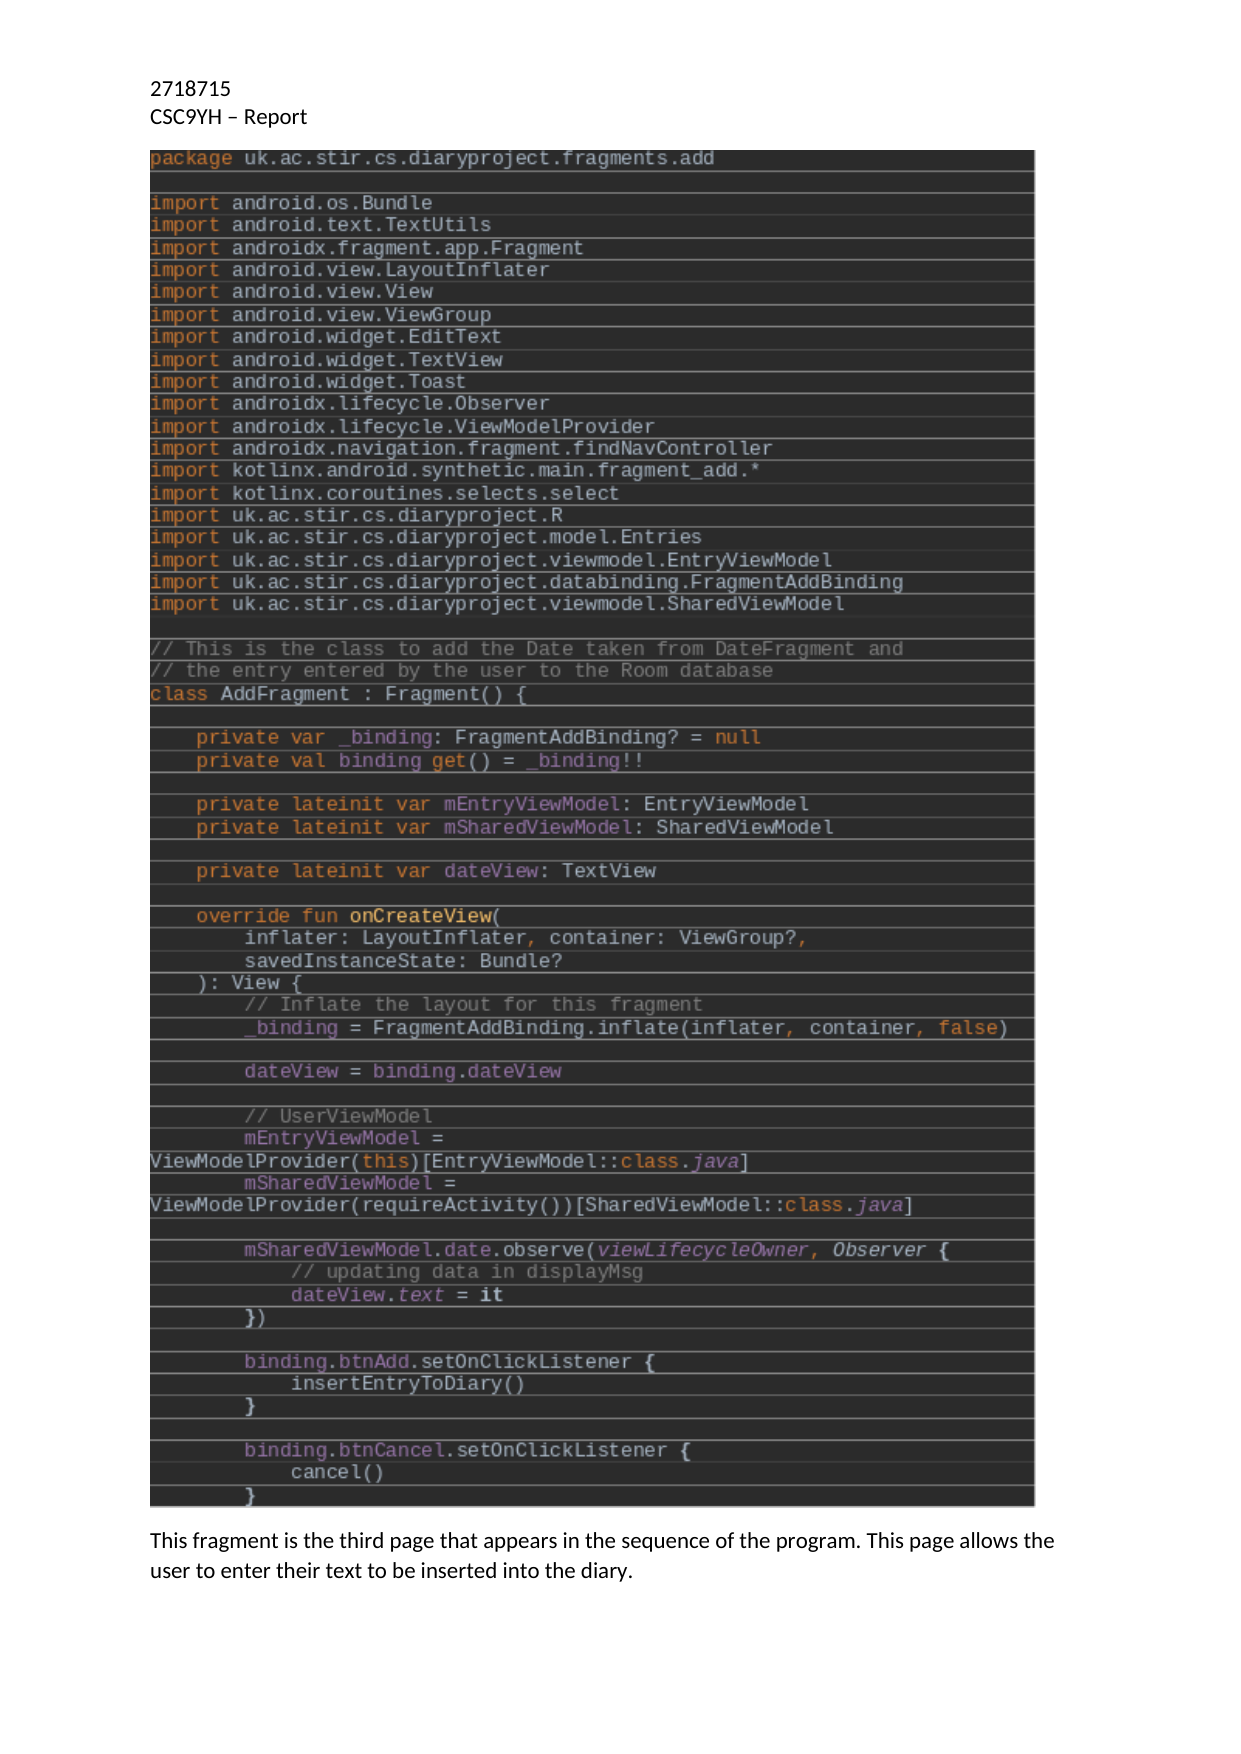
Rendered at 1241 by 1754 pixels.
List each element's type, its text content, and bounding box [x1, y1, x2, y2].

text This fragment is the third page that appears in the sequence of the program. This page allows the user to enter their text to be inserted into the diary. [150, 1526, 1090, 1584]
